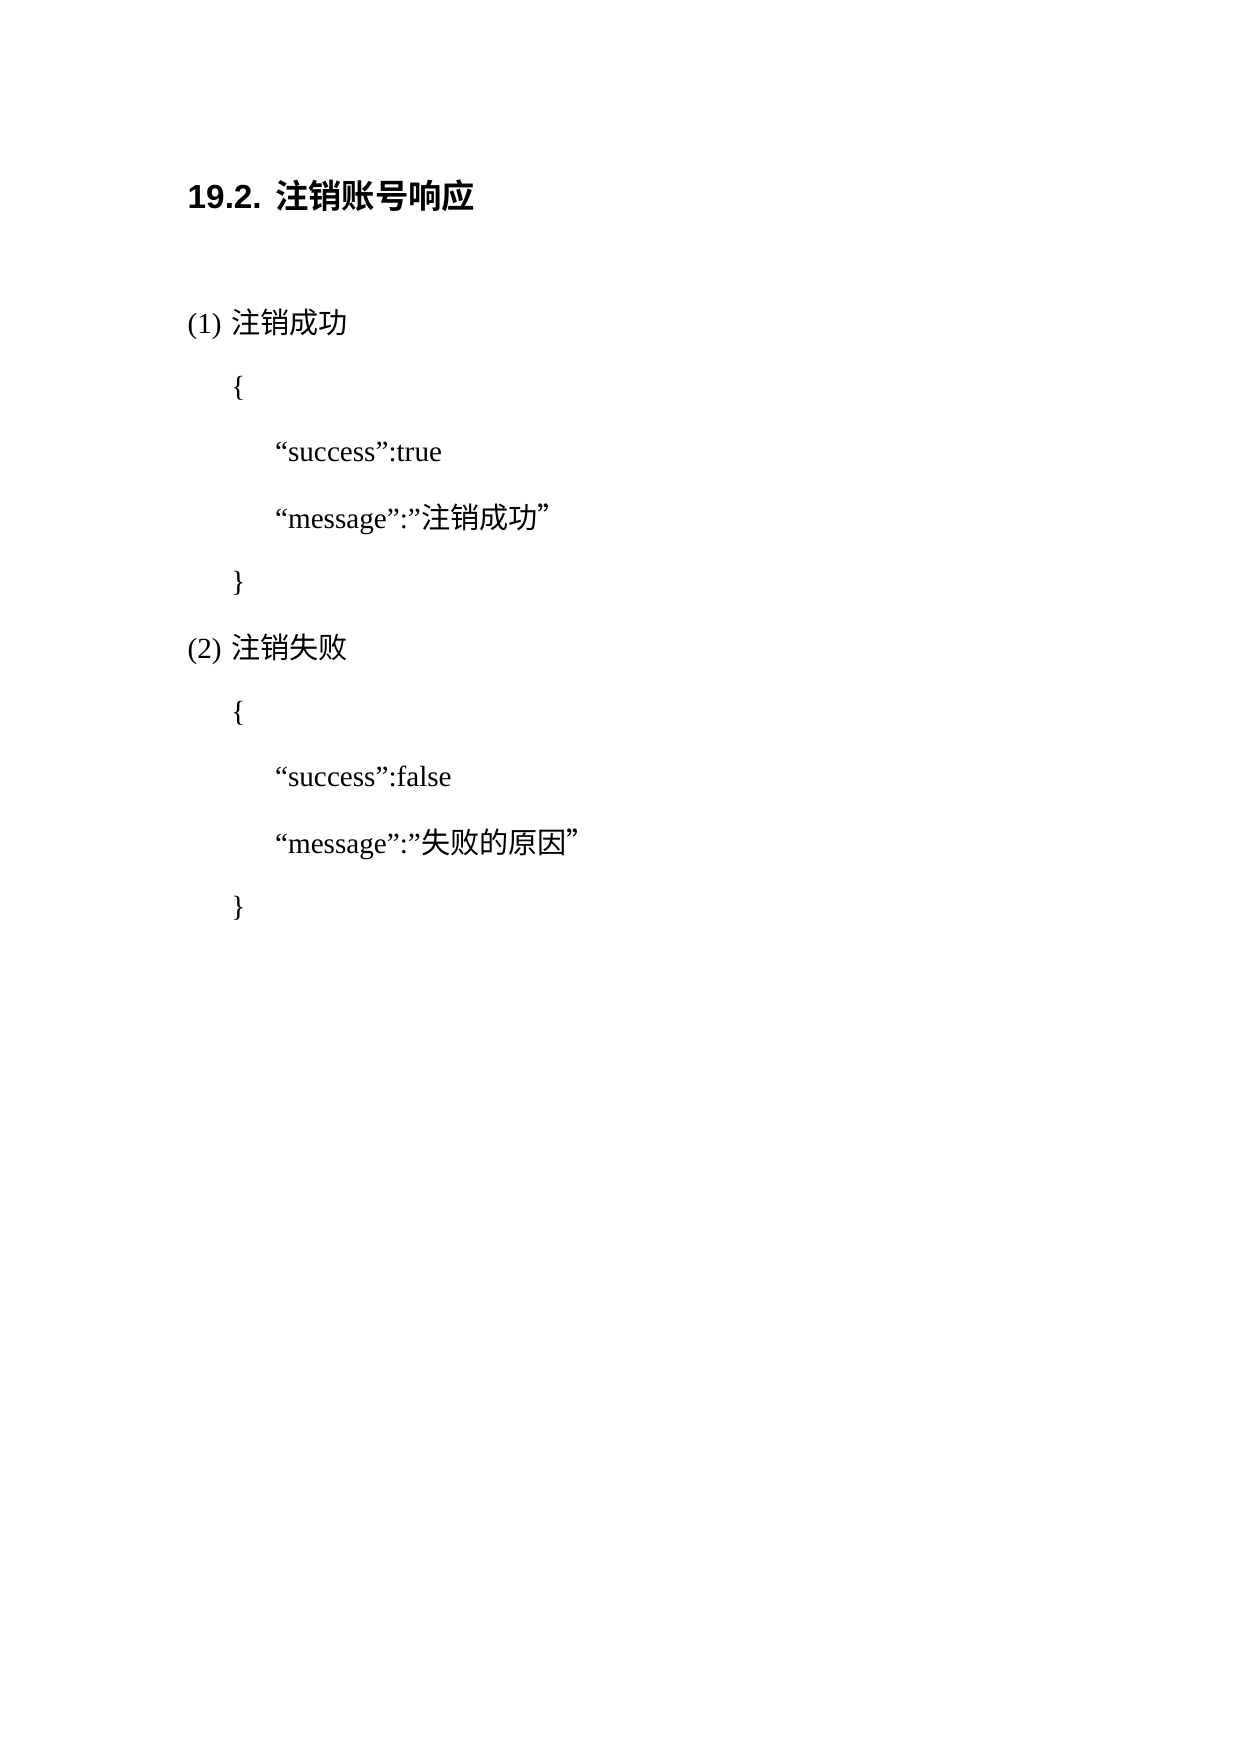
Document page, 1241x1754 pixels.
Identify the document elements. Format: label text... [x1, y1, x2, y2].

list “message”:”失败的原因” [231, 809, 1053, 874]
subtitle 注销账号响应 [187, 162, 1053, 227]
list “message”:”注销成功” [231, 484, 1053, 549]
list { [187, 679, 1053, 744]
list } [187, 874, 1053, 939]
list “success”:true [231, 419, 1053, 484]
list } [187, 549, 1053, 614]
list 注销成功 [187, 289, 1053, 354]
list 注销失败 [187, 614, 1053, 679]
list “success”:false [231, 744, 1053, 809]
list { [187, 354, 1053, 419]
